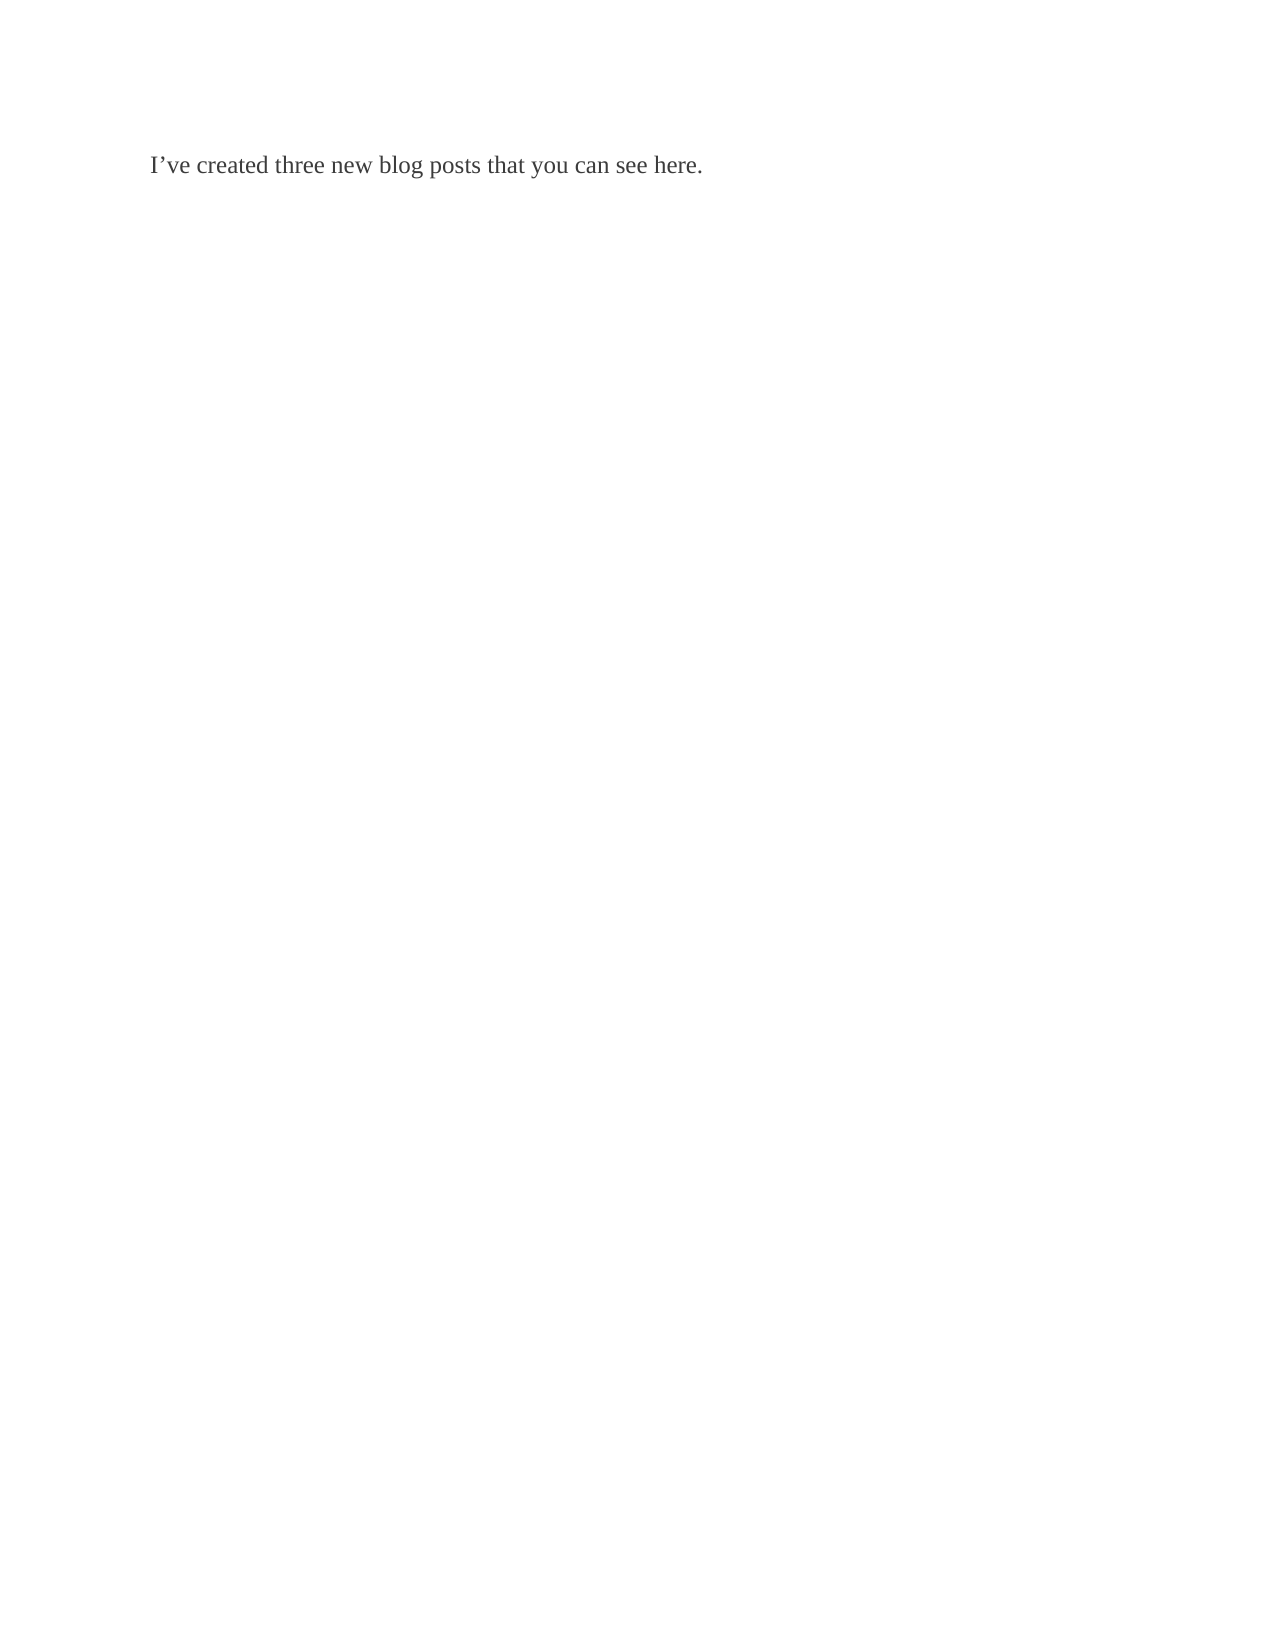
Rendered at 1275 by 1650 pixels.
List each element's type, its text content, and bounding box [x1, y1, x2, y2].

text I’ve created three new blog posts that you can see here. [150, 150, 1125, 179]
